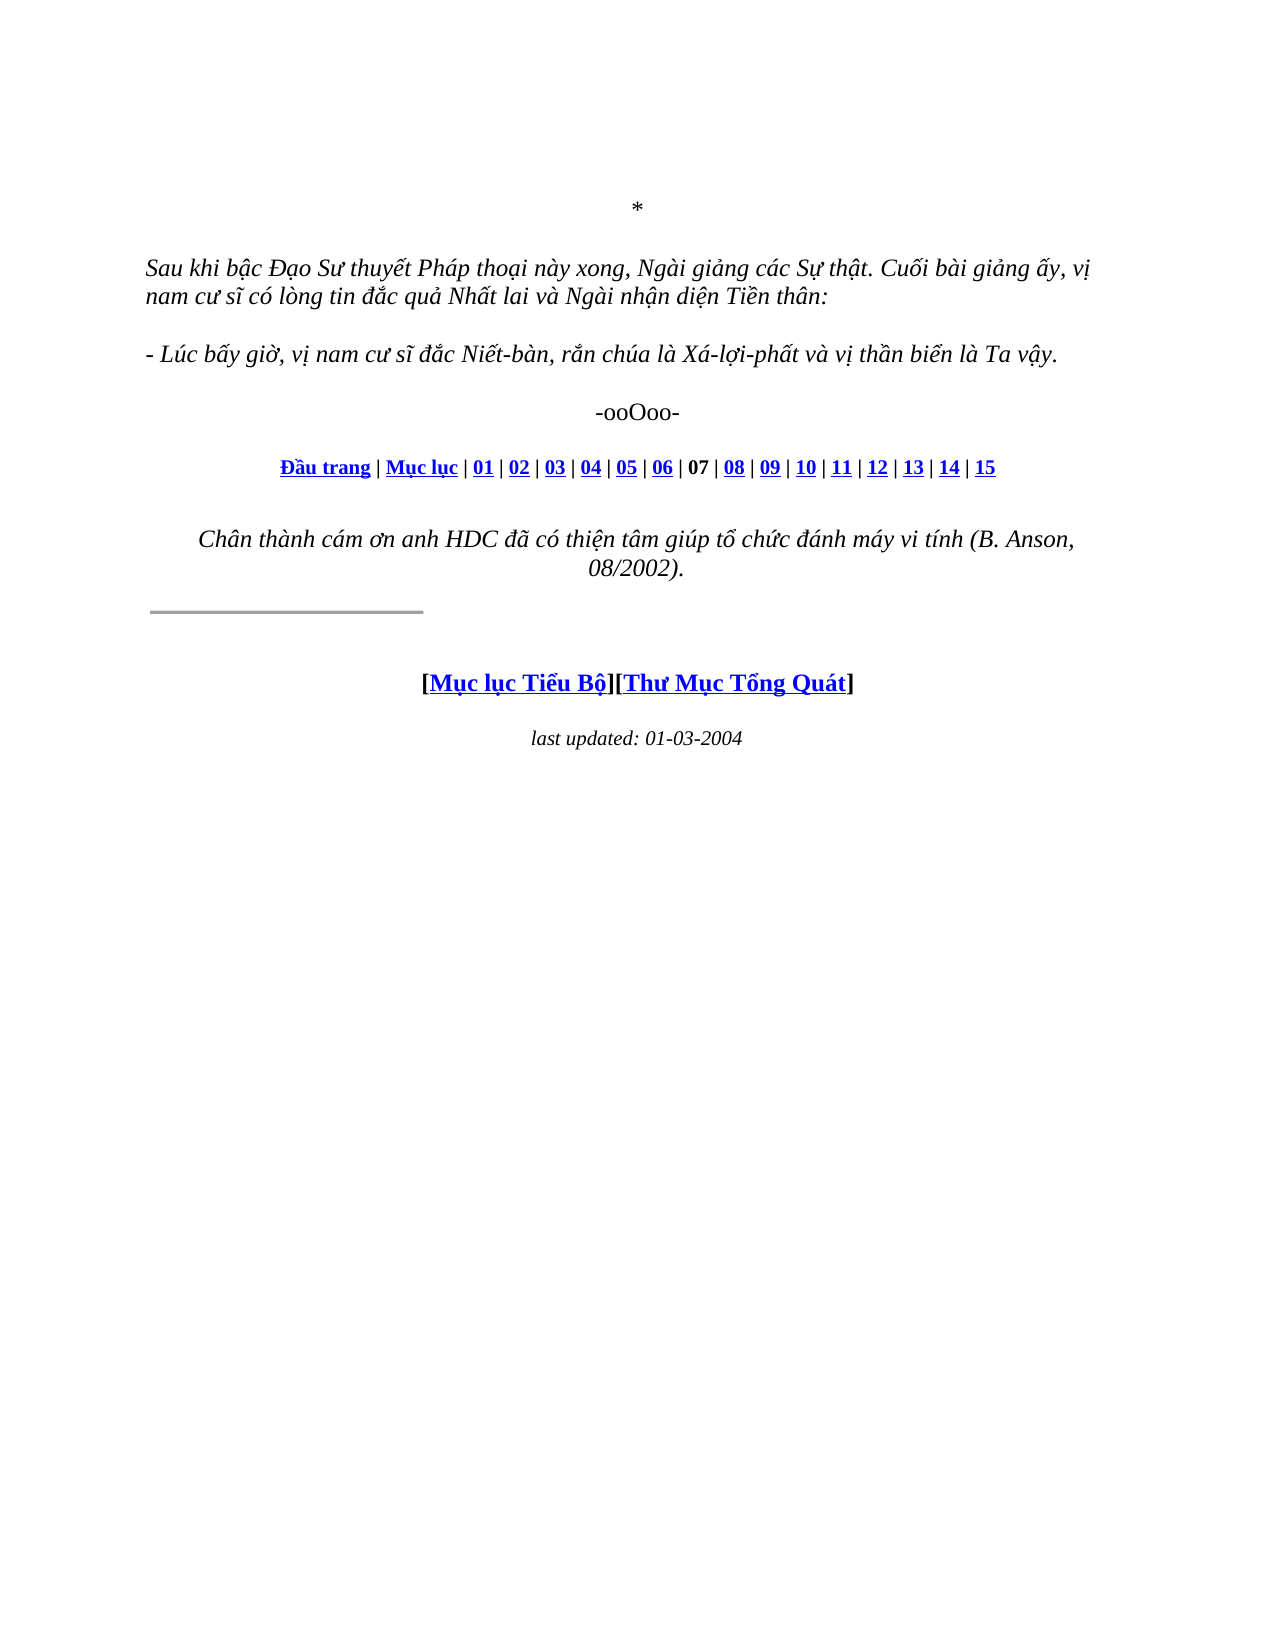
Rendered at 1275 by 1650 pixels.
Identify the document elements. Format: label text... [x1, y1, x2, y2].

text [Mục lục Tiểu Bộ][Thư Mục Tổng Quát] [150, 668, 1125, 697]
text Chân thành cám ơn anh HDC đã có thiện tâm giúp tổ chức đánh máy vi tính (B. Anson, 08/2002). [150, 524, 1125, 582]
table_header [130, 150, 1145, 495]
text last updated: 01-03-2004 [150, 726, 1125, 750]
